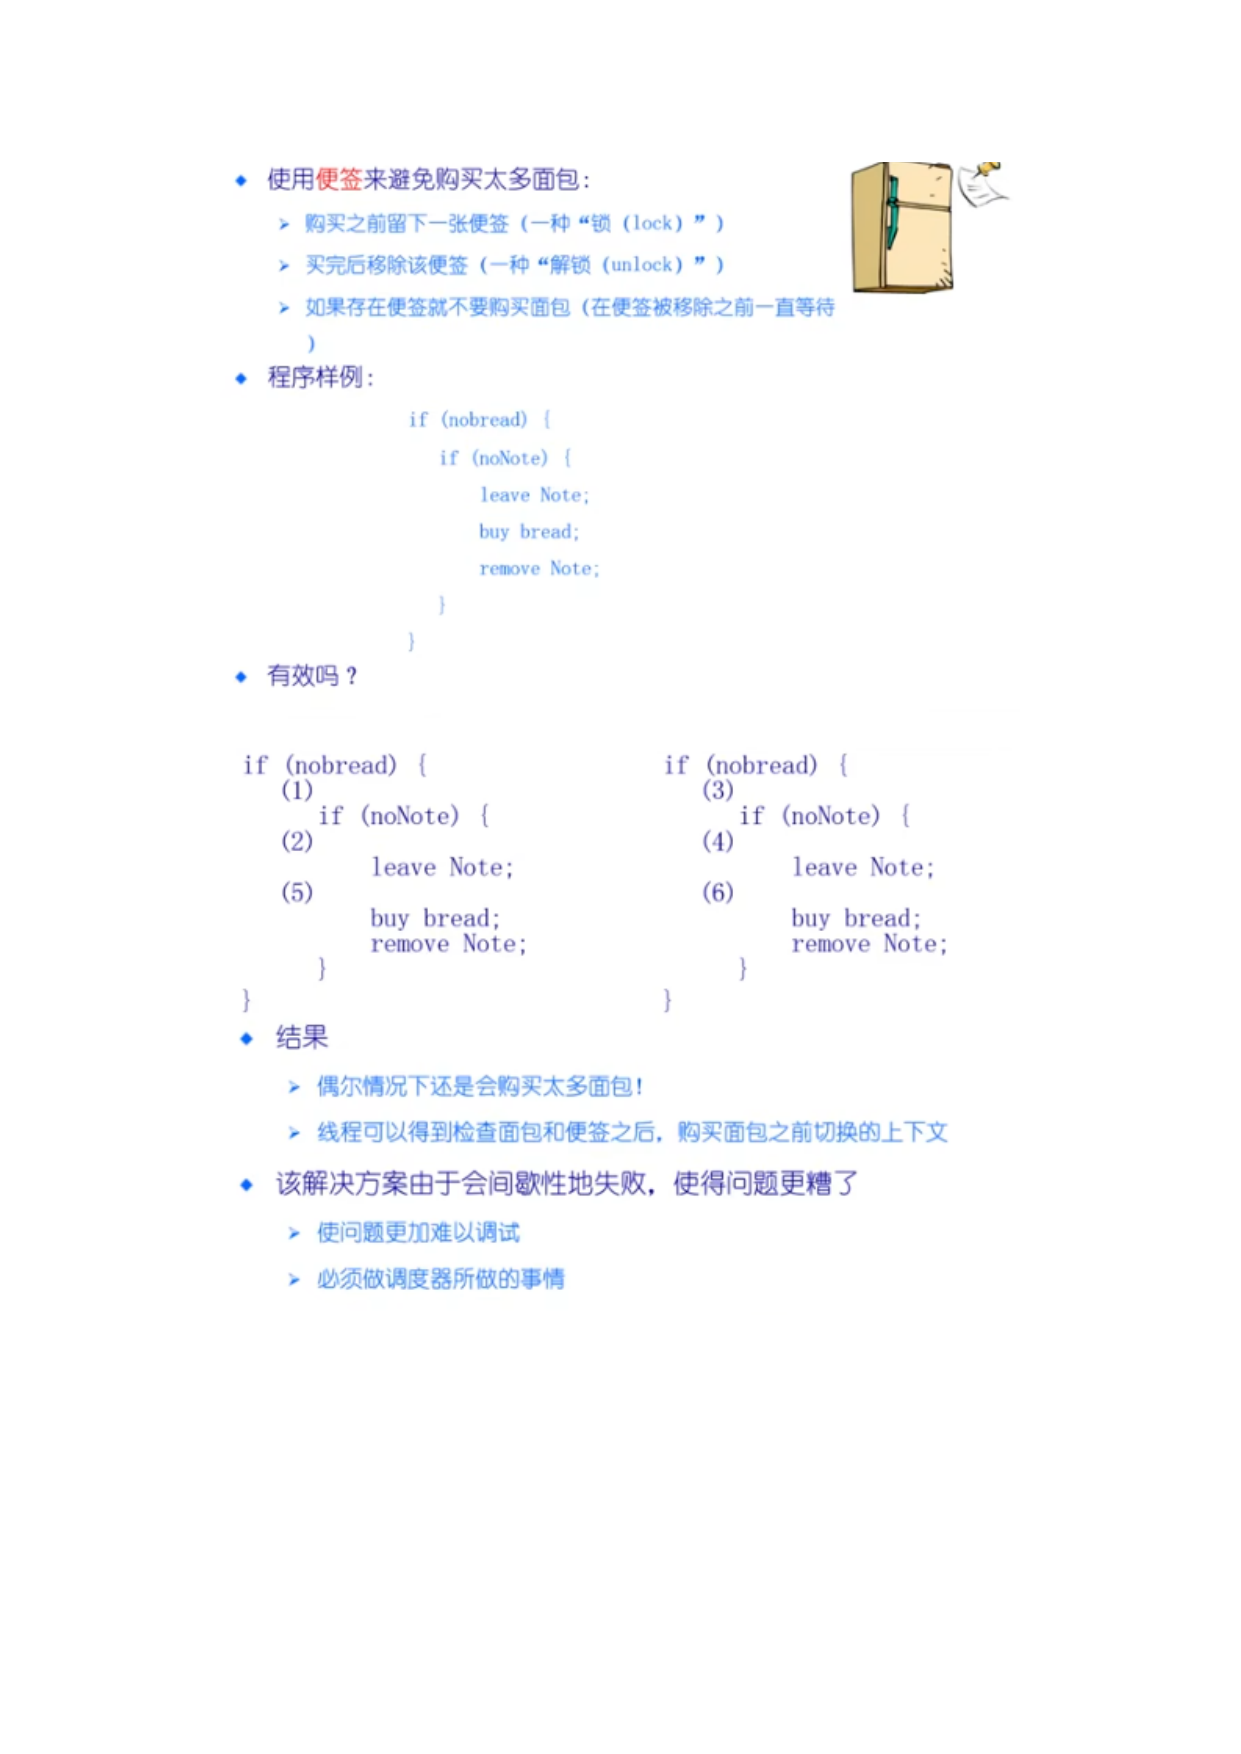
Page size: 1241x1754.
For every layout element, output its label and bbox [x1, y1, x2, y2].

picture [187, 747, 1024, 1315]
picture [187, 162, 1024, 719]
